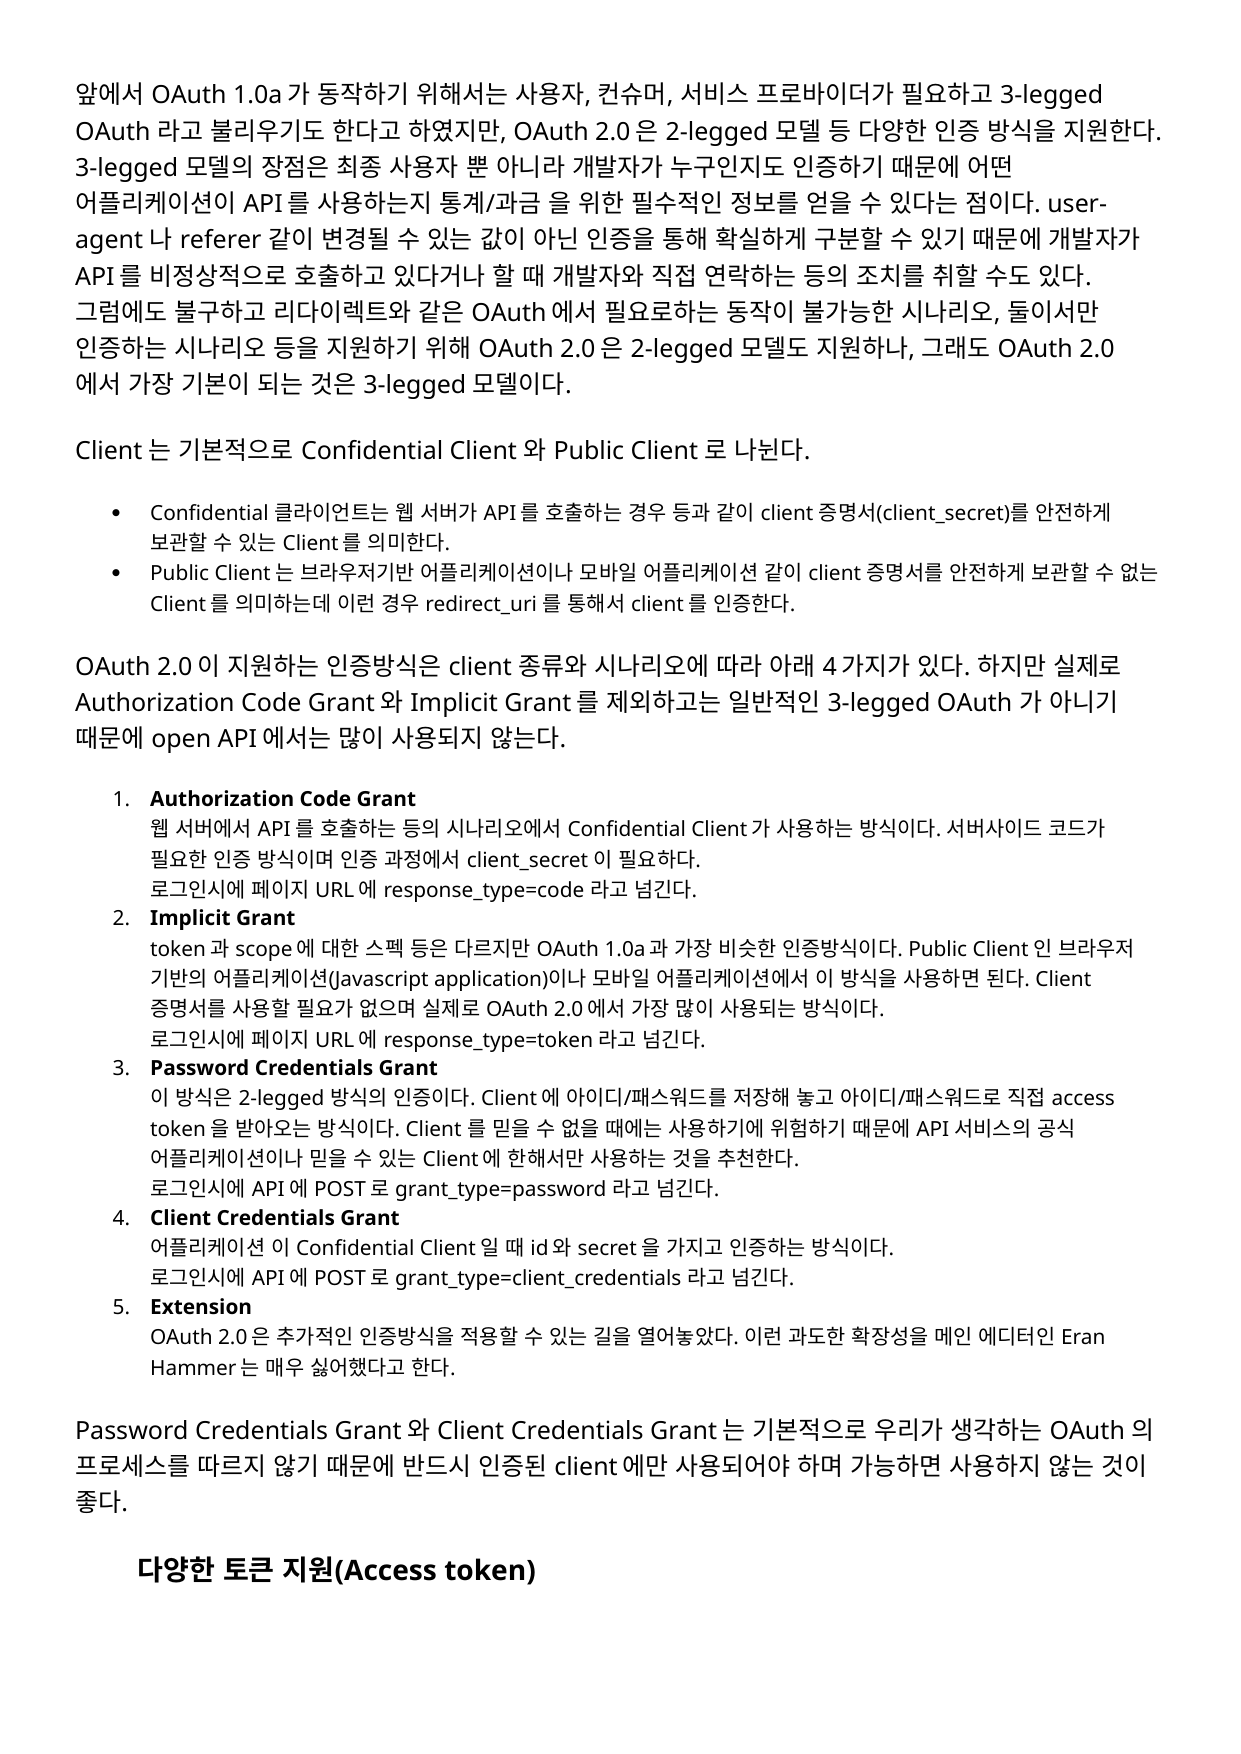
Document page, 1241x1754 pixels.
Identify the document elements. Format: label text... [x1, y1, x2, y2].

list Public Client는 브라우저기반 어플리케이션이나 모바일 어플리케이션 같이 client 증명서를 안전하게 보관할 수 없는 Client를 의미하는데 이런 경우 redirect_uri 를 통해서 client를 인증한다. [112, 556, 1165, 617]
text Password Credentials Grant와 Client Credentials Grant는 기본적으로 우리가 생각하는 OAuth 의 프로세스를 따르지 않기 때문에 반드시 인증된 client에만 사용되어야 하며 가능하면 사용하지 않는 것이 좋다. [75, 1410, 1165, 1519]
list Client Credentials Grant 어플리케이션 이 Confidential Client일 때 id와 secret을 가지고 인증하는 방식이다. 로그인시에 API에 POST로 grant_type=client_credentials 라고 넘긴다. [112, 1203, 1165, 1292]
subtitle 다양한 토큰 지원(Access token) [137, 1548, 1165, 1589]
list Implicit Grant token과 scope에 대한 스펙 등은 다르지만 OAuth 1.0a과 가장 비슷한 인증방식이다. Public Client인 브라우저 기반의 어플리케이션(Javascript application)이나 모바일 어플리케이션에서 이 방식을 사용하면 된다. Client 증명서를 사용할 필요가 없으며 실제로 OAuth 2.0에서 가장 많이 사용되는 방식이다. 로그인시에 페이지 URL에 response_type=token 라고 넘긴다. [112, 903, 1165, 1053]
text Client 는 기본적으로 Confidential Client 와 Public Client 로 나뉜다. [75, 430, 1165, 467]
list Extension OAuth 2.0은 추가적인 인증방식을 적용할 수 있는 길을 열어놓았다. 이런 과도한 확장성을 메인 에디터인 Eran Hammer는 매우 싫어했다고 한다. [112, 1292, 1165, 1381]
list Confidential 클라이언트는 웹 서버가 API를 호출하는 경우 등과 같이 client 증명서(client_secret)를 안전하게 보관할 수 있는 Client를 의미한다. [112, 496, 1165, 556]
list Authorization Code Grant 웹 서버에서 API를 호출하는 등의 시나리오에서 Confidential Client가 사용하는 방식이다. 서버사이드 코드가 필요한 인증 방식이며 인증 과정에서 client_secret 이 필요하다. 로그인시에 페이지 URL에 response_type=code 라고 넘긴다. [112, 784, 1165, 903]
text OAuth 2.0이 지원하는 인증방식은 client 종류와 시나리오에 따라 아래 4가지가 있다. 하지만 실제로 Authorization Code Grant와 Implicit Grant를 제외하고는 일반적인 3-legged OAuth 가 아니기 때문에 open API에서는 많이 사용되지 않는다. [75, 646, 1165, 755]
text 앞에서 OAuth 1.0a가 동작하기 위해서는 사용자, 컨슈머, 서비스 프로바이더가 필요하고 3-legged OAuth 라고 불리우기도 한다고 하였지만, OAuth 2.0은 2-legged 모델 등 다양한 인증 방식을 지원한다. 3-legged 모델의 장점은 최종 사용자 뿐 아니라 개발자가 누구인지도 인증하기 때문에 어떤 어플리케이션이 API를 사용하는지 통계/과금 을 위한 필수적인 정보를 얻을 수 있다는 점이다. user-agent 나 referer 같이 변경될 수 있는 값이 아닌 인증을 통해 확실하게 구분할 수 있기 때문에 개발자가 API를 비정상적으로 호출하고 있다거나 할 때 개발자와 직접 연락하는 등의 조치를 취할 수도 있다. 그럼에도 불구하고 리다이렉트와 같은 OAuth에서 필요로하는 동작이 불가능한 시나리오, 둘이서만 인증하는 시나리오 등을 지원하기 위해 OAuth 2.0은 2-legged 모델도 지원하나, 그래도 OAuth 2.0에서 가장 기본이 되는 것은 3-legged 모델이다. [75, 75, 1165, 401]
list Password Credentials Grant 이 방식은 2-legged 방식의 인증이다. Client에 아이디/패스워드를 저장해 놓고 아이디/패스워드로 직접 access token을 받아오는 방식이다. Client 를 믿을 수 없을 때에는 사용하기에 위험하기 때문에 API 서비스의 공식 어플리케이션이나 믿을 수 있는 Client에 한해서만 사용하는 것을 추천한다. 로그인시에 API에 POST로 grant_type=password 라고 넘긴다. [112, 1053, 1165, 1203]
